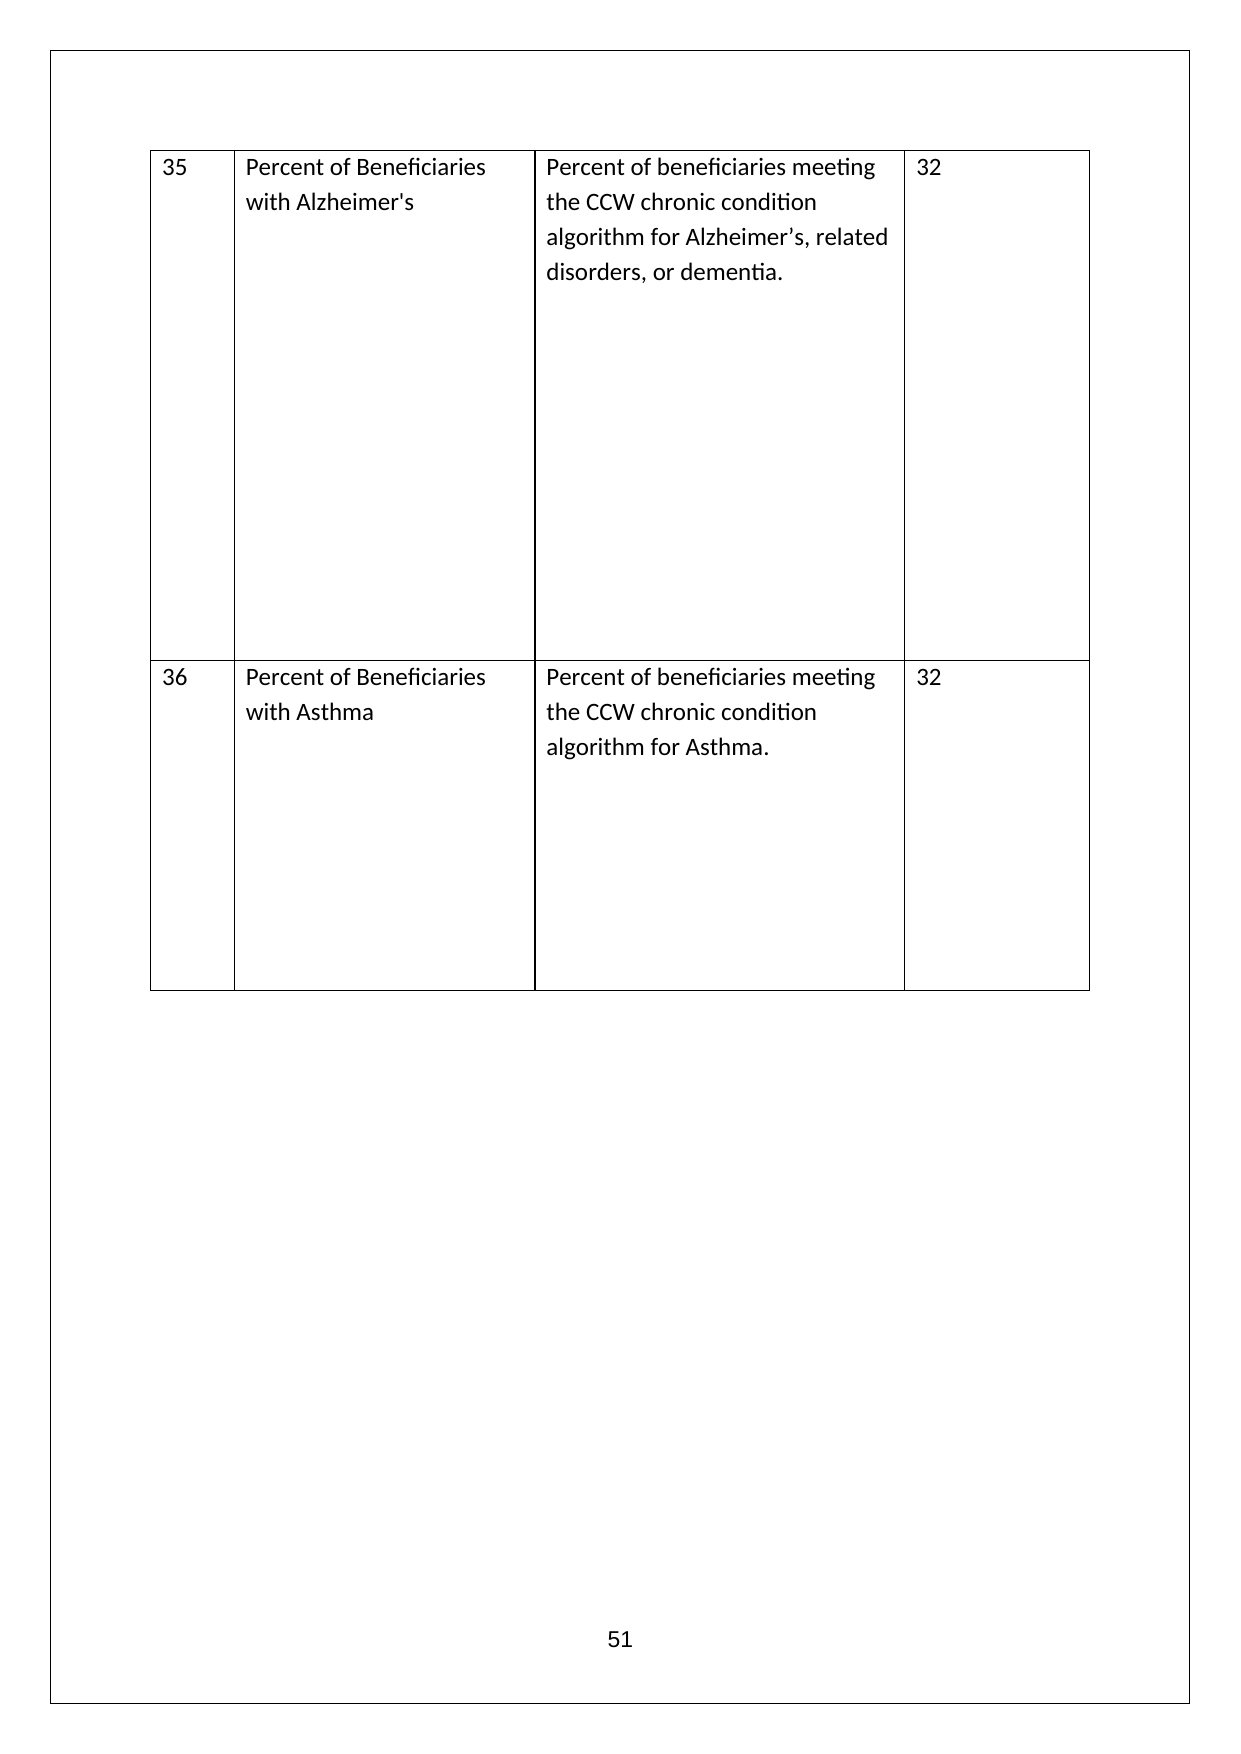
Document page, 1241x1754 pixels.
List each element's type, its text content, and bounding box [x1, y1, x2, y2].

table_cell 35 [151, 151, 234, 660]
table_cell Percent of Beneficiaries with Asthma [235, 661, 534, 990]
table_cell Percent of Beneficiaries with Alzheimer's [235, 151, 534, 660]
table_cell 32 [905, 661, 1089, 990]
table_cell 36 [151, 661, 234, 990]
table_cell 32 [905, 151, 1089, 660]
table_cell Percent of beneficiaries meeting the CCW chronic condition algorithm for Alzheimer’s, related disorders, or dementia. [536, 151, 904, 660]
table_cell Percent of beneficiaries meeting the CCW chronic condition algorithm for Asthma. [536, 661, 904, 990]
